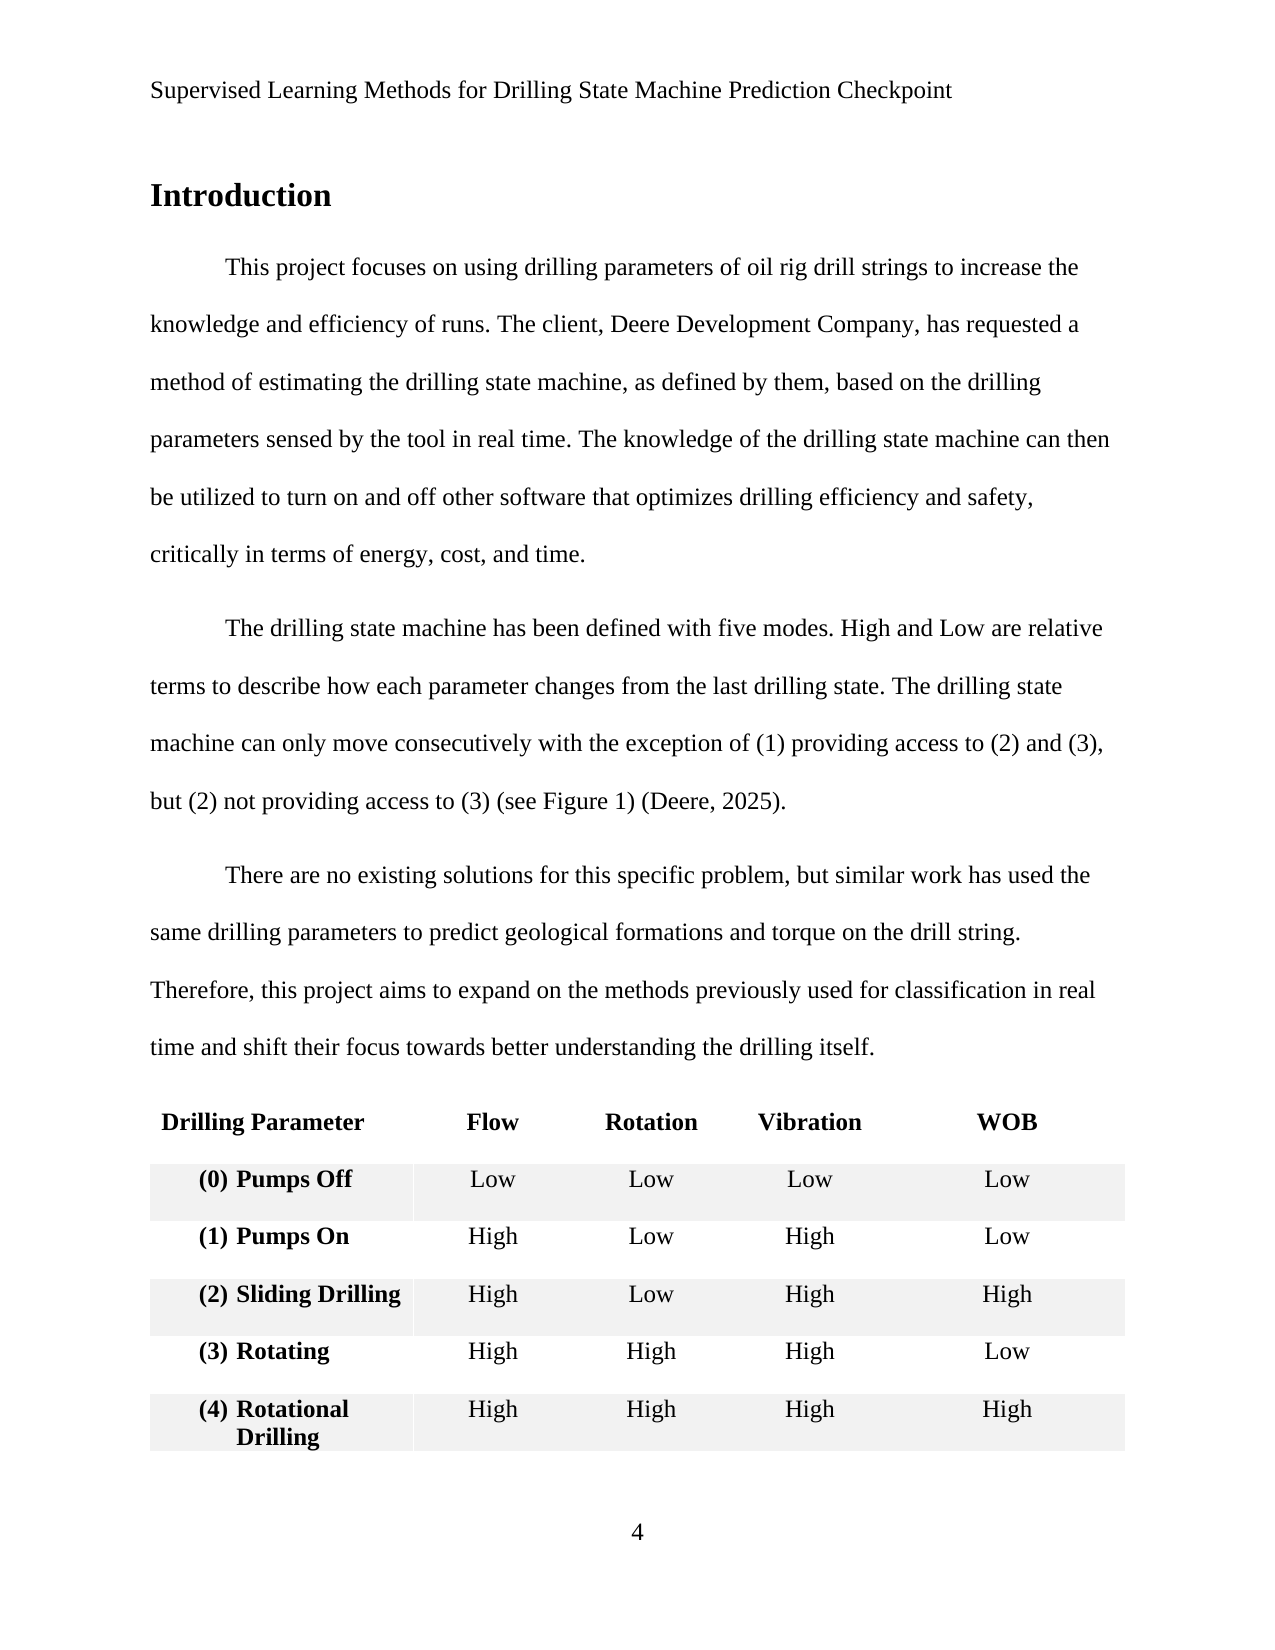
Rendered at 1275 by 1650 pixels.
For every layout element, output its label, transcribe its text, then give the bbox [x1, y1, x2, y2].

table_cell Low [889, 1336, 1125, 1394]
table_cell Low [414, 1164, 572, 1221]
table_cell Low [572, 1221, 731, 1279]
table_cell High [889, 1279, 1125, 1336]
table_cell Rotating [150, 1336, 413, 1394]
table_cell High [572, 1394, 731, 1451]
table_cell High [572, 1336, 731, 1394]
table_cell Low [889, 1221, 1125, 1279]
table_header Flow [414, 1107, 572, 1164]
table_cell Pumps Off [150, 1164, 413, 1221]
table_cell Low [889, 1164, 1125, 1221]
table_cell High [889, 1394, 1125, 1451]
table_cell Low [572, 1279, 731, 1336]
text This project focuses on using drilling parameters of oil rig drill strings to increase the knowledge and efficiency of runs. The client, Deere Development Company, has requested a method of estimating the drilling state machine, as defined by them, based on the drilling parameters sensed by the tool in real time. The knowledge of the drilling state machine can then be utilized to turn on and off other software that optimizes drilling efficiency and safety, critically in terms of energy, cost, and time. [150, 252, 1125, 568]
table_cell High [731, 1336, 889, 1394]
subtitle Introduction [150, 175, 1125, 213]
table_cell Pumps On [150, 1221, 413, 1279]
table_cell High [414, 1279, 572, 1336]
table_header Drilling Parameter [150, 1107, 413, 1164]
text The drilling state machine has been defined with five modes. High and Low are relative terms to describe how each parameter changes from the last drilling state. The drilling state machine can only move consecutively with the exception of (1) providing access to (2) and (3), but (2) not providing access to (3) (see Figure 1) (Deere, 2025). [150, 613, 1125, 814]
table_cell Low [572, 1164, 731, 1221]
table_cell High [731, 1394, 889, 1451]
table_header Rotation [572, 1107, 731, 1164]
table_header Vibration [731, 1107, 889, 1164]
text There are no existing solutions for this specific problem, but similar work has used the same drilling parameters to predict geological formations and torque on the drill string. Therefore, this project aims to expand on the methods previously used for classification in real time and shift their focus towards better understanding the drilling itself. [150, 860, 1125, 1061]
table_cell High [731, 1221, 889, 1279]
table_cell High [731, 1279, 889, 1336]
table_header WOB [889, 1107, 1125, 1164]
table_cell Low [731, 1164, 889, 1221]
table_cell High [414, 1394, 572, 1451]
table_cell High [414, 1336, 572, 1394]
table_cell High [414, 1221, 572, 1279]
table_cell Sliding Drilling [150, 1279, 413, 1336]
table_cell Rotational Drilling [150, 1394, 413, 1451]
